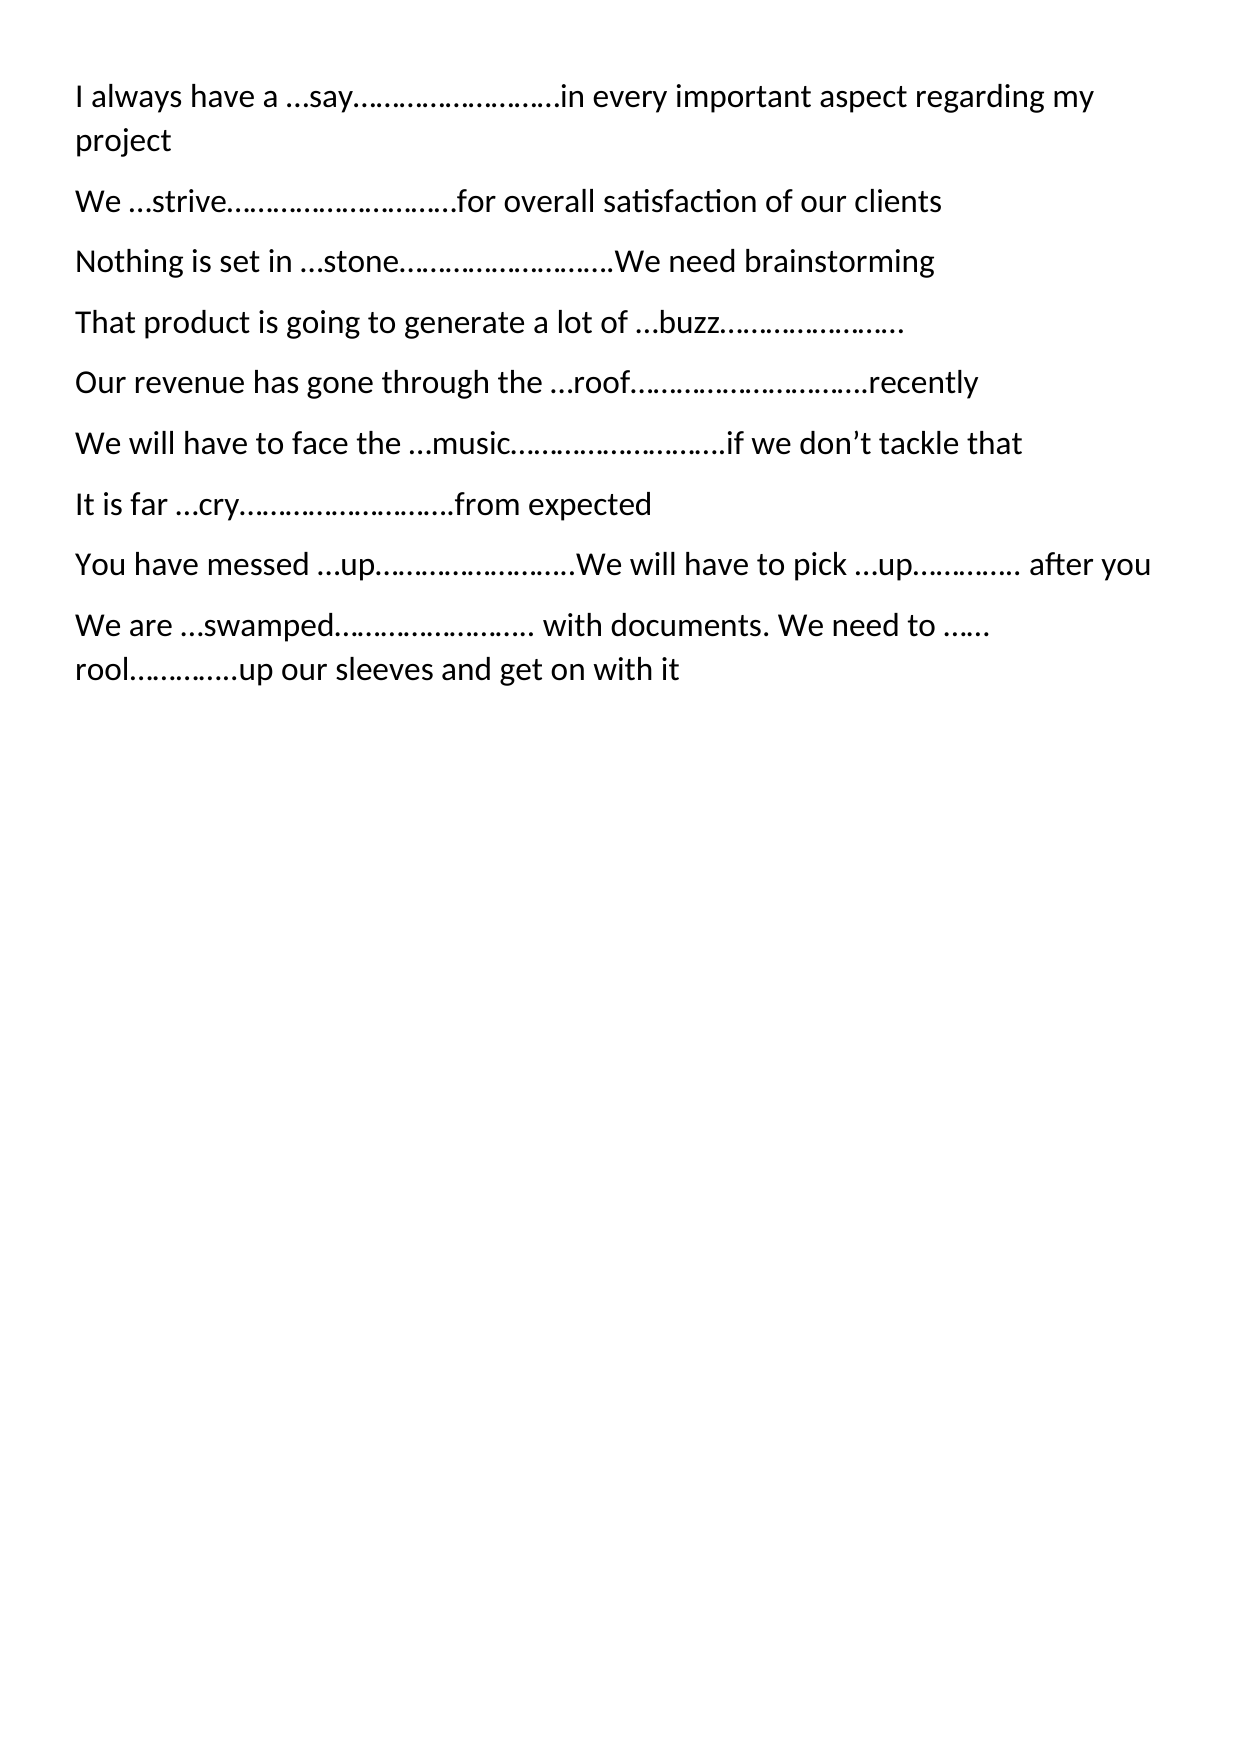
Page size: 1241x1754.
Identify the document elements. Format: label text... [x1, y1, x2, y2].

text We are …swamped…………………….. with documents. We need to ……rool…………..up our sleeves and get on with it [75, 604, 1165, 689]
text Our revenue has gone through the …roof………………………….recently [75, 361, 1165, 402]
text We will have to face the …music……………………….if we don’t tackle that [75, 422, 1165, 463]
text It is far …cry……………………….from expected [75, 483, 1165, 523]
text Nothing is set in …stone……………………….We need brainstorming [75, 240, 1165, 281]
text That product is going to generate a lot of …buzz…………………… [75, 301, 1165, 342]
text You have messed …up……………………..We will have to pick …up………….. after you [75, 543, 1165, 584]
text I always have a …say………………………in every important aspect regarding my project [75, 75, 1165, 160]
text We …strive…………………………for overall satisfaction of our clients [75, 179, 1165, 220]
